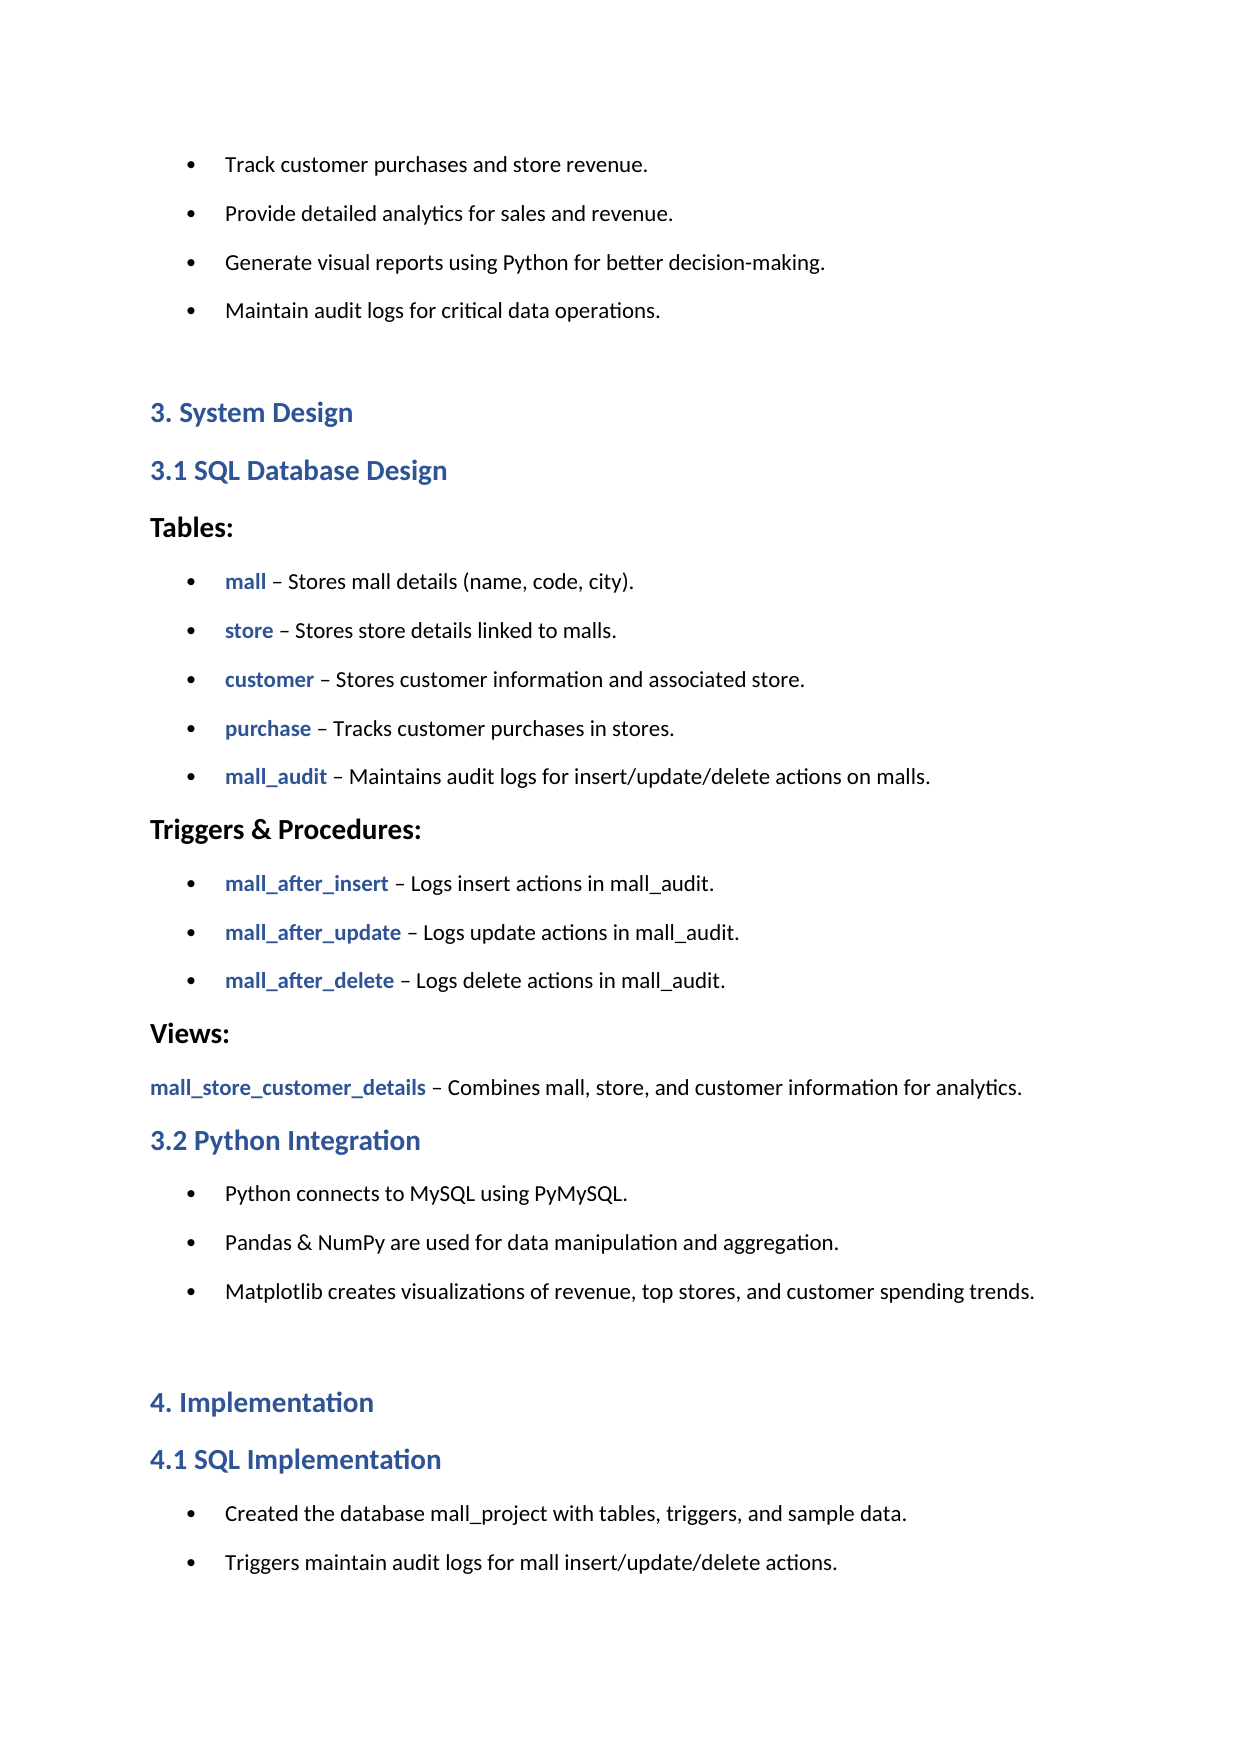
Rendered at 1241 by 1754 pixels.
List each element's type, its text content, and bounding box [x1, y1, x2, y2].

list Triggers maintain audit logs for mall insert/update/delete actions. [187, 1548, 1090, 1576]
list Maintain audit logs for critical data operations. [187, 297, 1090, 324]
text mall_store_customer_details – Combines mall, store, and customer information for analytics. [150, 1073, 1090, 1101]
list store – Stores store details linked to malls. [187, 616, 1090, 644]
text Views: [150, 1016, 1090, 1051]
list mall_after_delete – Logs delete actions in mall_audit. [187, 967, 1090, 995]
text 4. Implementation [150, 1384, 1090, 1419]
text Triggers & Procedures: [150, 811, 1090, 847]
list customer – Stores customer information and associated store. [187, 665, 1090, 693]
list mall_after_update – Logs update actions in mall_audit. [187, 918, 1090, 946]
list Pandas & NumPy are used for data manipulation and aggregation. [187, 1228, 1090, 1256]
text 3.2 Python Integration [150, 1122, 1090, 1158]
list Python connects to MySQL using PyMySQL. [187, 1179, 1090, 1208]
list purchase – Tracks customer purchases in stores. [187, 714, 1090, 742]
list mall_audit – Maintains audit logs for insert/update/delete actions on malls. [187, 762, 1090, 791]
list mall_after_insert – Logs insert actions in mall_audit. [187, 869, 1090, 897]
text 3. System Design [150, 394, 1090, 430]
list Provide detailed analytics for sales and revenue. [187, 199, 1090, 227]
text 3.1 SQL Database Design [150, 452, 1090, 487]
list Generate visual reports using Python for better decision-making. [187, 248, 1090, 276]
list mall – Stores mall details (name, code, city). [187, 567, 1090, 595]
list Matplotlib creates visualizations of revenue, top stores, and customer spending trends. [187, 1277, 1090, 1305]
list Track customer purchases and store revenue. [187, 150, 1090, 178]
text 4.1 SQL Implementation [150, 1441, 1090, 1477]
text Tables: [150, 509, 1090, 545]
list Created the database mall_project with tables, triggers, and sample data. [187, 1499, 1090, 1527]
